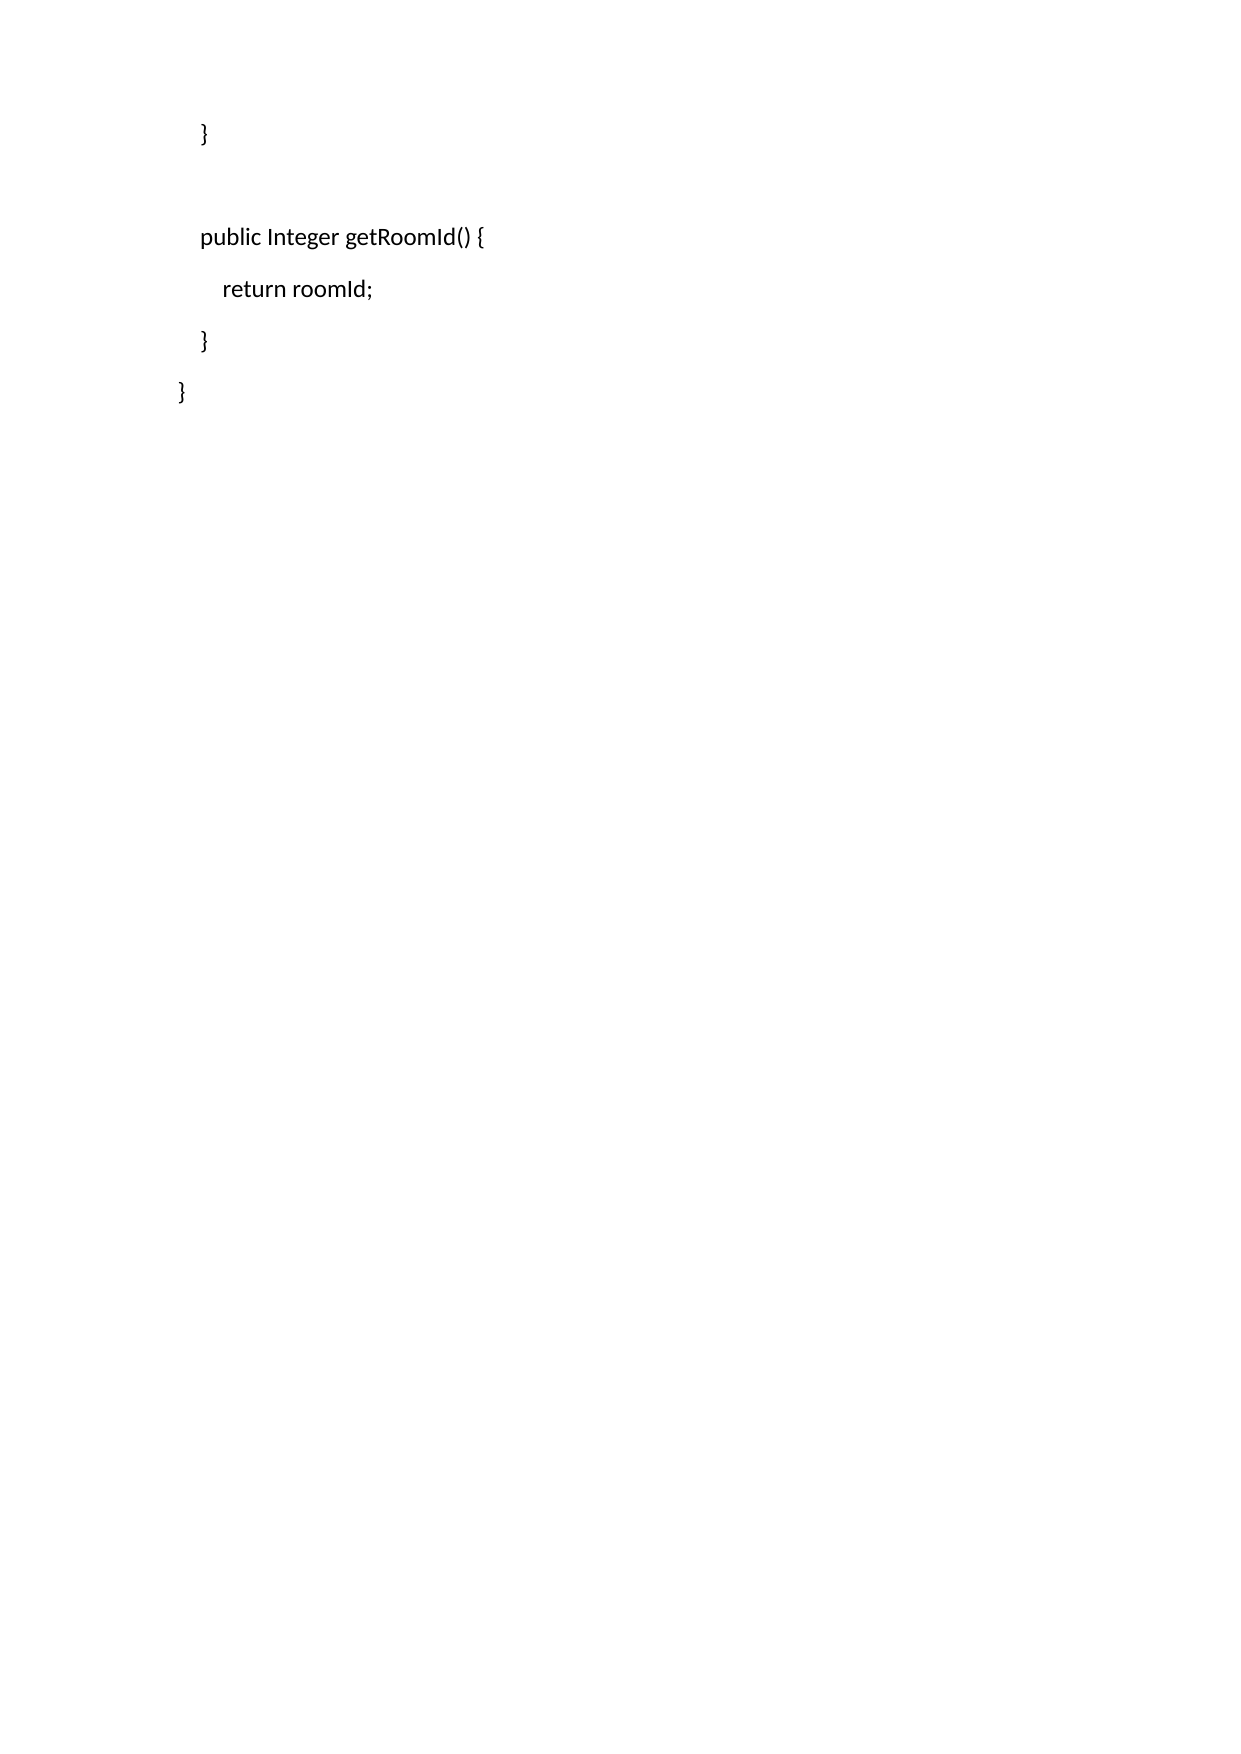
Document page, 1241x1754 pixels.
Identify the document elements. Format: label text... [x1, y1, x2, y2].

text } [177, 376, 1152, 407]
text public Integer getRoomId() { [177, 221, 1152, 252]
text } [177, 118, 1152, 149]
text return roomId; [177, 273, 1152, 304]
text } [177, 325, 1152, 355]
